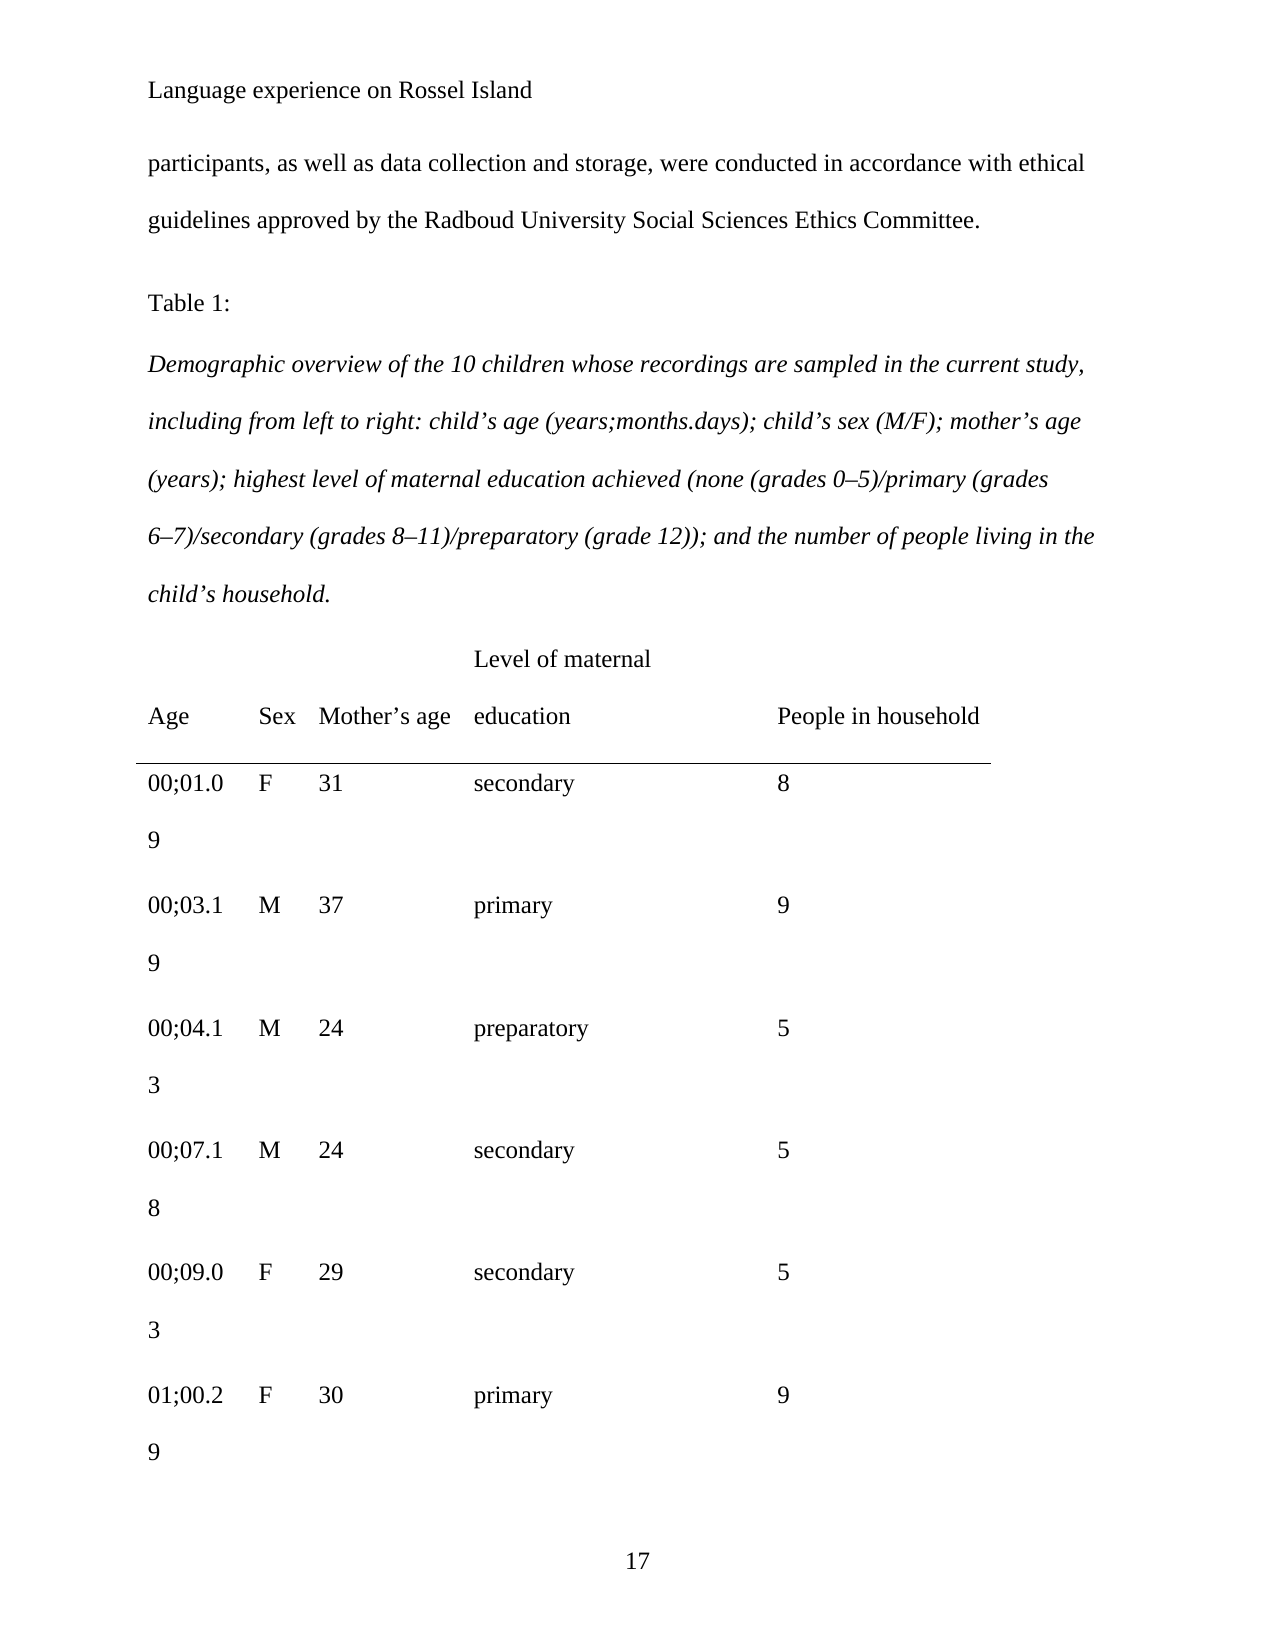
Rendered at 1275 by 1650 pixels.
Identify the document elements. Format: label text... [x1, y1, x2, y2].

table_cell 5 [766, 1009, 991, 1131]
table_cell preparatory [462, 1009, 766, 1131]
table_cell 30 [307, 1376, 462, 1498]
table_cell F [247, 764, 307, 887]
text Demographic overview of the 10 children whose recordings are sampled in the current study, including from left to right: child’s age (years;months.days); child’s sex (M/F); mother’s age (years); highest level of maternal education achieved (none (grades 0–5)/primary (grades 6–7)/secondary (grades 8–11)/preparatory (grade 12)); and the number of people living in the child’s household. [148, 349, 1127, 608]
table_cell 5 [766, 1254, 991, 1376]
table_cell 31 [307, 764, 462, 887]
table_cell F [247, 1254, 307, 1376]
table_cell primary [462, 1376, 766, 1498]
table_cell 37 [307, 887, 462, 1009]
table_cell 8 [766, 764, 991, 887]
table_header Age [136, 640, 247, 763]
table_cell 24 [307, 1009, 462, 1131]
table_cell 00;07.18 [136, 1131, 247, 1254]
table_header Sex [247, 640, 307, 763]
table_cell 24 [307, 1131, 462, 1254]
table_cell 5 [766, 1131, 991, 1254]
table_cell 00;03.19 [136, 887, 247, 1009]
table_cell 00;01.09 [136, 764, 247, 887]
table_header Mother’s age [307, 640, 462, 763]
table_cell 9 [766, 1376, 991, 1498]
table_cell M [247, 1131, 307, 1254]
table_cell M [247, 1009, 307, 1131]
table_header Level of maternal education [462, 640, 766, 763]
table_cell M [247, 887, 307, 1009]
text Table 1: [148, 288, 1127, 316]
table_cell F [247, 1376, 307, 1498]
table_cell 00;09.03 [136, 1254, 247, 1376]
table_header People in household [766, 640, 991, 763]
table_cell secondary [462, 764, 766, 887]
table_cell 29 [307, 1254, 462, 1376]
table_cell 01;00.29 [136, 1376, 247, 1498]
table_cell secondary [462, 1131, 766, 1254]
table_cell secondary [462, 1254, 766, 1376]
table_cell primary [462, 887, 766, 1009]
table_cell 9 [766, 887, 991, 1009]
table_cell 00;04.13 [136, 1009, 247, 1131]
